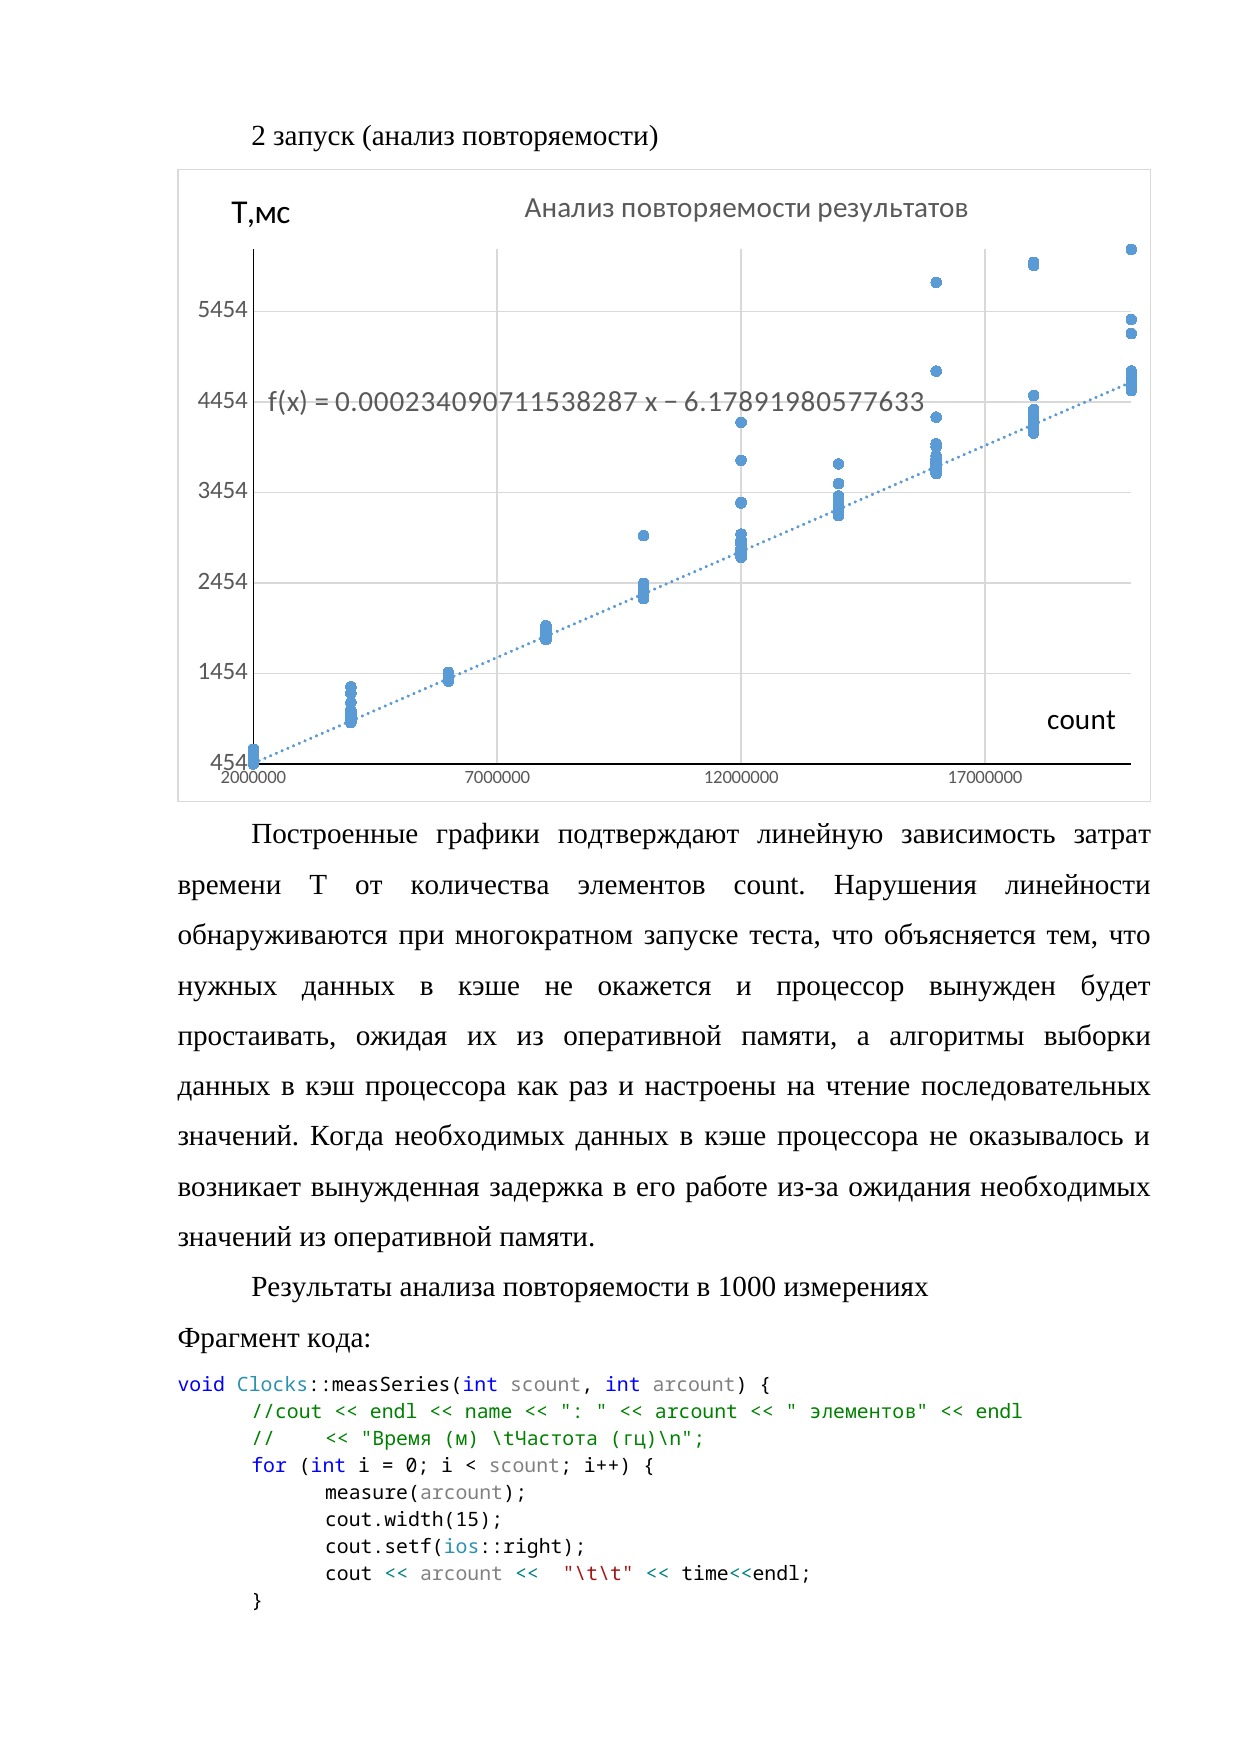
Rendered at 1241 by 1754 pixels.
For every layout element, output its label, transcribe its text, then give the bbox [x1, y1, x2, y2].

text Результаты анализа повторяемости в 1000 измерениях [177, 1269, 1152, 1303]
text for (int i = 0; i < scount; i++) { [177, 1451, 1152, 1478]
text cout.setf(ios::right); [177, 1532, 1152, 1559]
text void Clocks::measSeries(int scount, int arcount) { [177, 1370, 1152, 1397]
text 2 запуск (анализ повторяемости) [177, 118, 1152, 152]
text cout.width(15); [177, 1505, 1152, 1532]
text // << "Время (м) \tЧастота (гц)\n"; [177, 1424, 1152, 1451]
text } [177, 1586, 1152, 1613]
text Построенные графики подтверждают линейную зависимость затрат времени T от количества элементов count. Нарушения линейности обнаруживаются при многократном запуске теста, что объясняется тем, что нужных данных в кэше не окажется и процессор вынужден будет простаивать, ожидая их из оперативной памяти, а алгоритмы выборки данных в кэш процессора как раз и настроены на чтение последовательных значений. Когда необходимых данных в кэше процессора не оказывалось и возникает вынужденная задержка в его работе из-за ожидания необходимых значений из оперативной памяти. [177, 817, 1152, 1253]
text measure(arcount); [177, 1478, 1152, 1505]
text //cout << endl << name << ": " << arcount << " элементов" << endl [177, 1397, 1152, 1424]
text Фрагмент кода: [177, 1320, 1152, 1353]
text cout << arcount << "\t\t" << time<<endl; [177, 1559, 1152, 1586]
